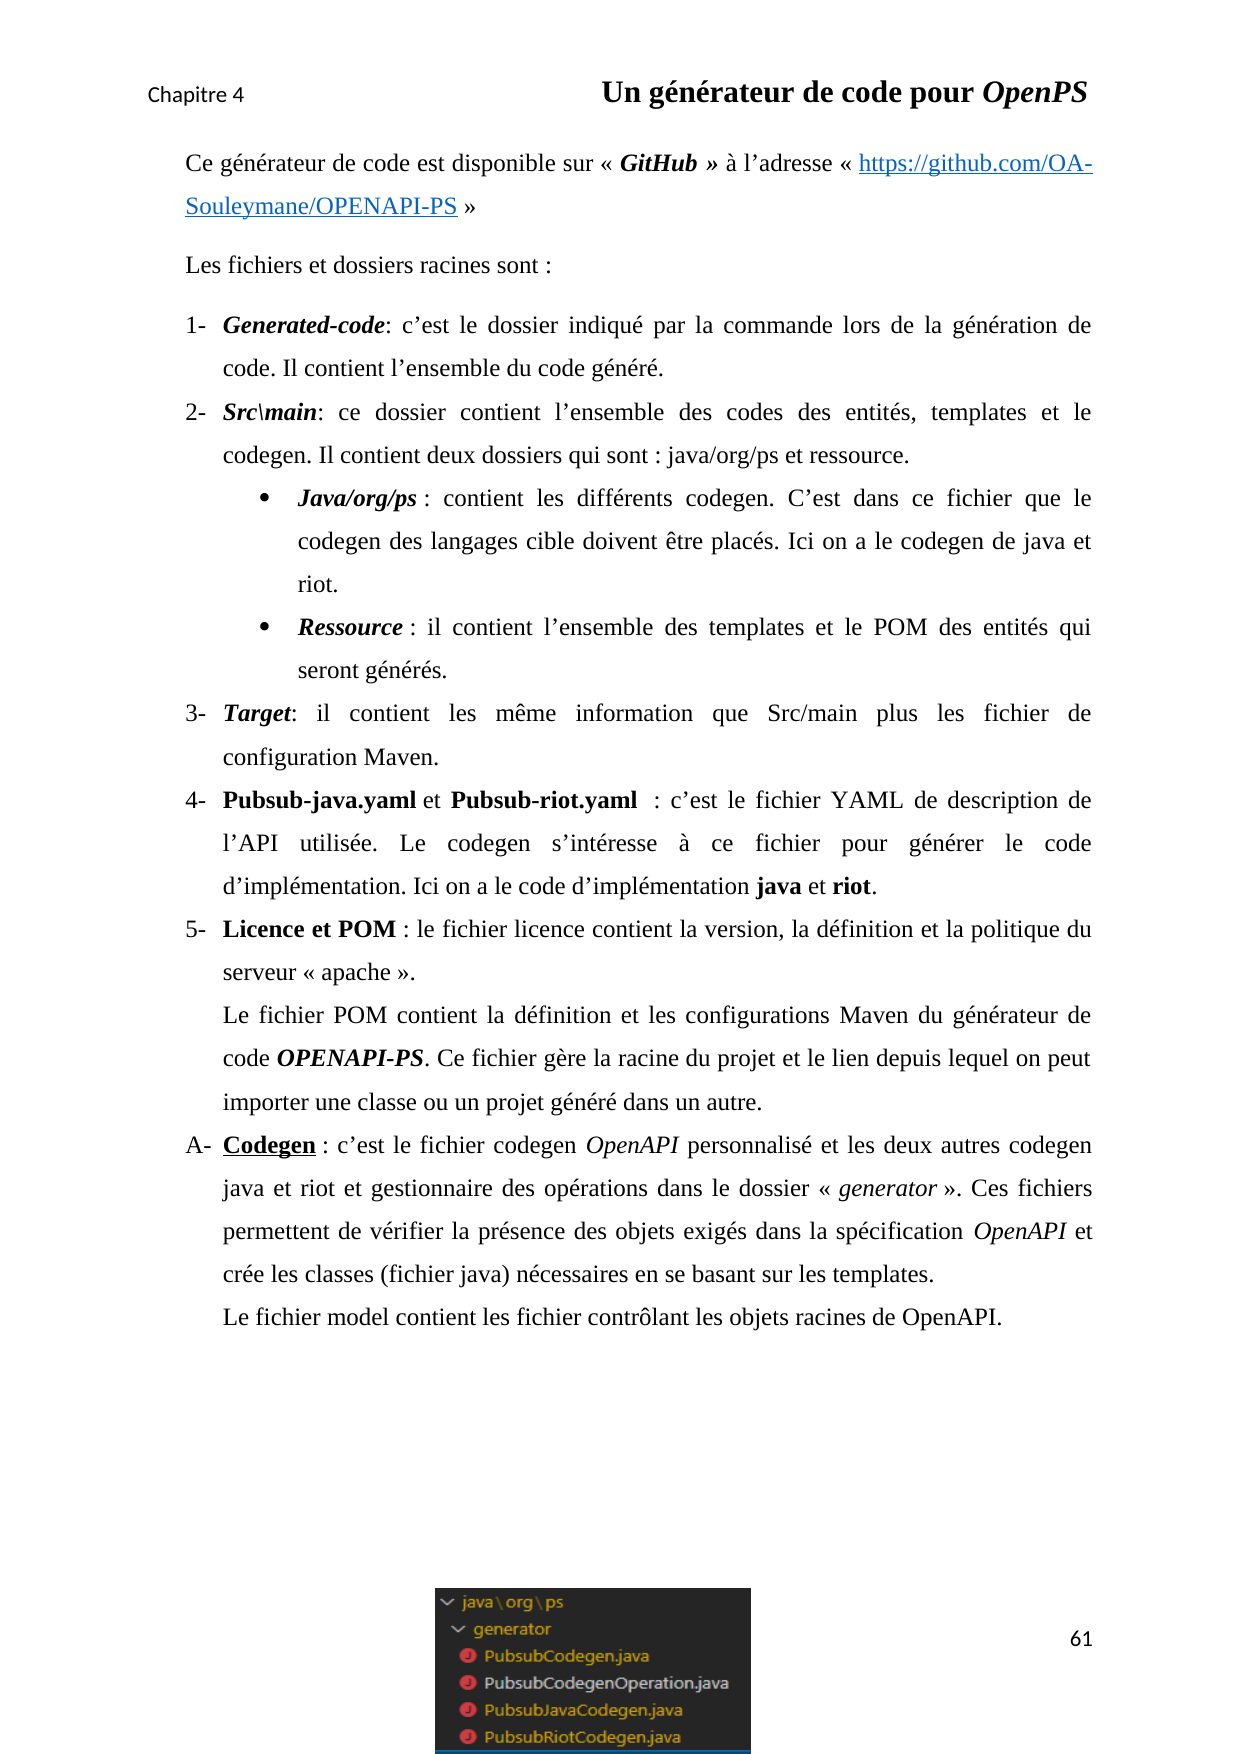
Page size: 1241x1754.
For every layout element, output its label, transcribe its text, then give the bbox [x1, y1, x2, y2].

list Java/org/ps : contient les différents codegen. C’est dans ce fichier que le codegen des langages cible doivent être placés. Ici on a le codegen de java et riot. [260, 483, 1093, 598]
picture [435, 1588, 751, 1754]
list Ressource : il contient l’ensemble des templates et le POM des entités qui seront générés. [260, 612, 1093, 684]
text Les fichiers et dossiers racines sont : [185, 251, 1093, 279]
list Codegen : c’est le fichier codegen OpenAPI personnalisé et les deux autres codegen java et riot et gestionnaire des opérations dans le dossier « generator ». Ces fichiers permettent de vérifier la présence des objets exigés dans la spécification OpenAPI et crée les classes (fichier java) nécessaires en se basant sur les templates. [185, 1130, 1093, 1288]
list Le fichier POM contient la définition et les configurations Maven du générateur de code OPENAPI-PS. Ce fichier gère la racine du projet et le lien depuis lequel on peut importer une classe ou un projet généré dans un autre. [223, 1000, 1093, 1115]
list Le fichier model contient les fichier contrôlant les objets racines de OpenAPI. [223, 1302, 1093, 1331]
list Target: il contient les même information que Src/main plus les fichier de configuration Maven. [185, 698, 1093, 770]
list Generated-code: c’est le dossier indiqué par la commande lors de la génération de code. Il contient l’ensemble du code généré. [185, 310, 1093, 382]
list Pubsub-java.yaml et Pubsub-riot.yaml : c’est le fichier YAML de description de l’API utilisée. Le codegen s’intéresse à ce fichier pour générer le code d’implémentation. Ici on a le code d’implémentation java et riot. [185, 785, 1093, 900]
list Src\main: ce dossier contient l’ensemble des codes des entités, templates et le codegen. Il contient deux dossiers qui sont : java/org/ps et ressource. [185, 397, 1093, 468]
list Licence et POM : le fichier licence contient la version, la définition et la politique du serveur « apache ». [185, 914, 1093, 986]
text Ce générateur de code est disponible sur « GitHub » à l’adresse « https://github.com/OA-Souleymane/OPENAPI-PS » [185, 148, 1093, 219]
